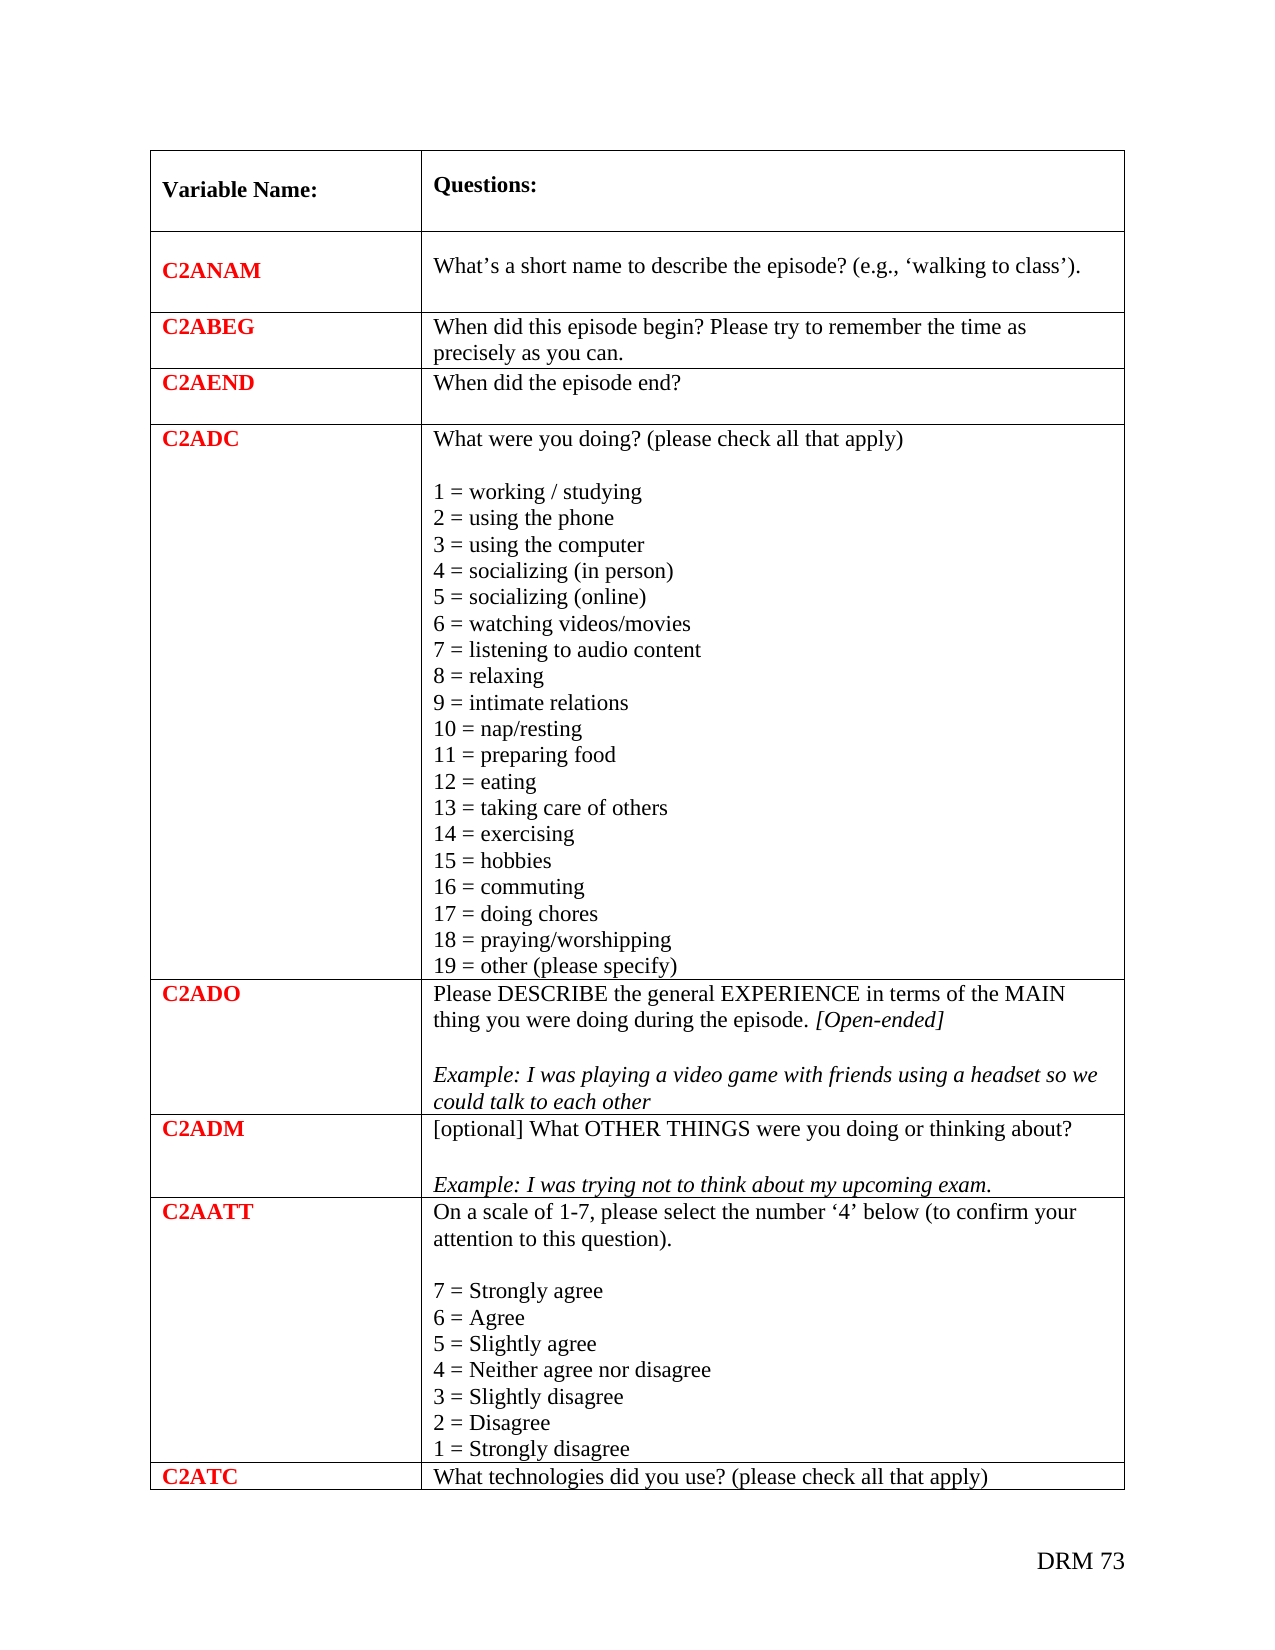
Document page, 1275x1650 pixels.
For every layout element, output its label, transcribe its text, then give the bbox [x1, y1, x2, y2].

table_cell C2ADC [151, 425, 421, 979]
table_cell C2ADO [151, 980, 421, 1114]
table_cell Questions: [422, 151, 1124, 231]
table_cell C2ATC [151, 1463, 421, 1489]
table_cell When did the episode end? [422, 369, 1124, 424]
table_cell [422, 1463, 1124, 1489]
table_cell C2ABEG [151, 313, 421, 368]
table_cell Please DESCRIBE the general EXPERIENCE in terms of the MAIN thing you were doing during the episode. [Open-ended] Example: I was playing a video game with friends using a headset so we could talk to each other [422, 980, 1124, 1114]
table_cell C2AEND [151, 369, 421, 424]
table_cell What’s a short name to describe the episode? (e.g., ‘walking to class’). [422, 232, 1124, 312]
table_cell What were you doing? (please check all that apply) 1 = working / studying 2 = using the phone 3 = using the computer 4 = socializing (in person) 5 = socializing (online) 6 = watching videos/movies 7 = listening to audio content 8 = relaxing 9 = intimate relations 10 = nap/resting 11 = preparing food 12 = eating 13 = taking care of others 14 = exercising 15 = hobbies 16 = commuting 17 = doing chores 18 = praying/worshipping 19 = other (please specify) [422, 425, 1124, 979]
table_cell When did this episode begin? Please try to remember the time as precisely as you can. [422, 313, 1124, 368]
table_cell C2ADM [151, 1115, 421, 1197]
table_cell [optional] What OTHER THINGS were you doing or thinking about? Example: I was trying not to think about my upcoming exam. [422, 1115, 1124, 1197]
table_cell On a scale of 1-7, please select the number ‘4’ below (to confirm your attention to this question). 7 = Strongly agree 6 = Agree 5 = Slightly agree 4 = Neither agree nor disagree 3 = Slightly disagree 2 = Disagree 1 = Strongly disagree [422, 1198, 1124, 1462]
table_cell Variable Name: [151, 151, 421, 231]
table_cell C2ANAM [151, 232, 421, 312]
table_cell C2AATT [151, 1198, 421, 1462]
